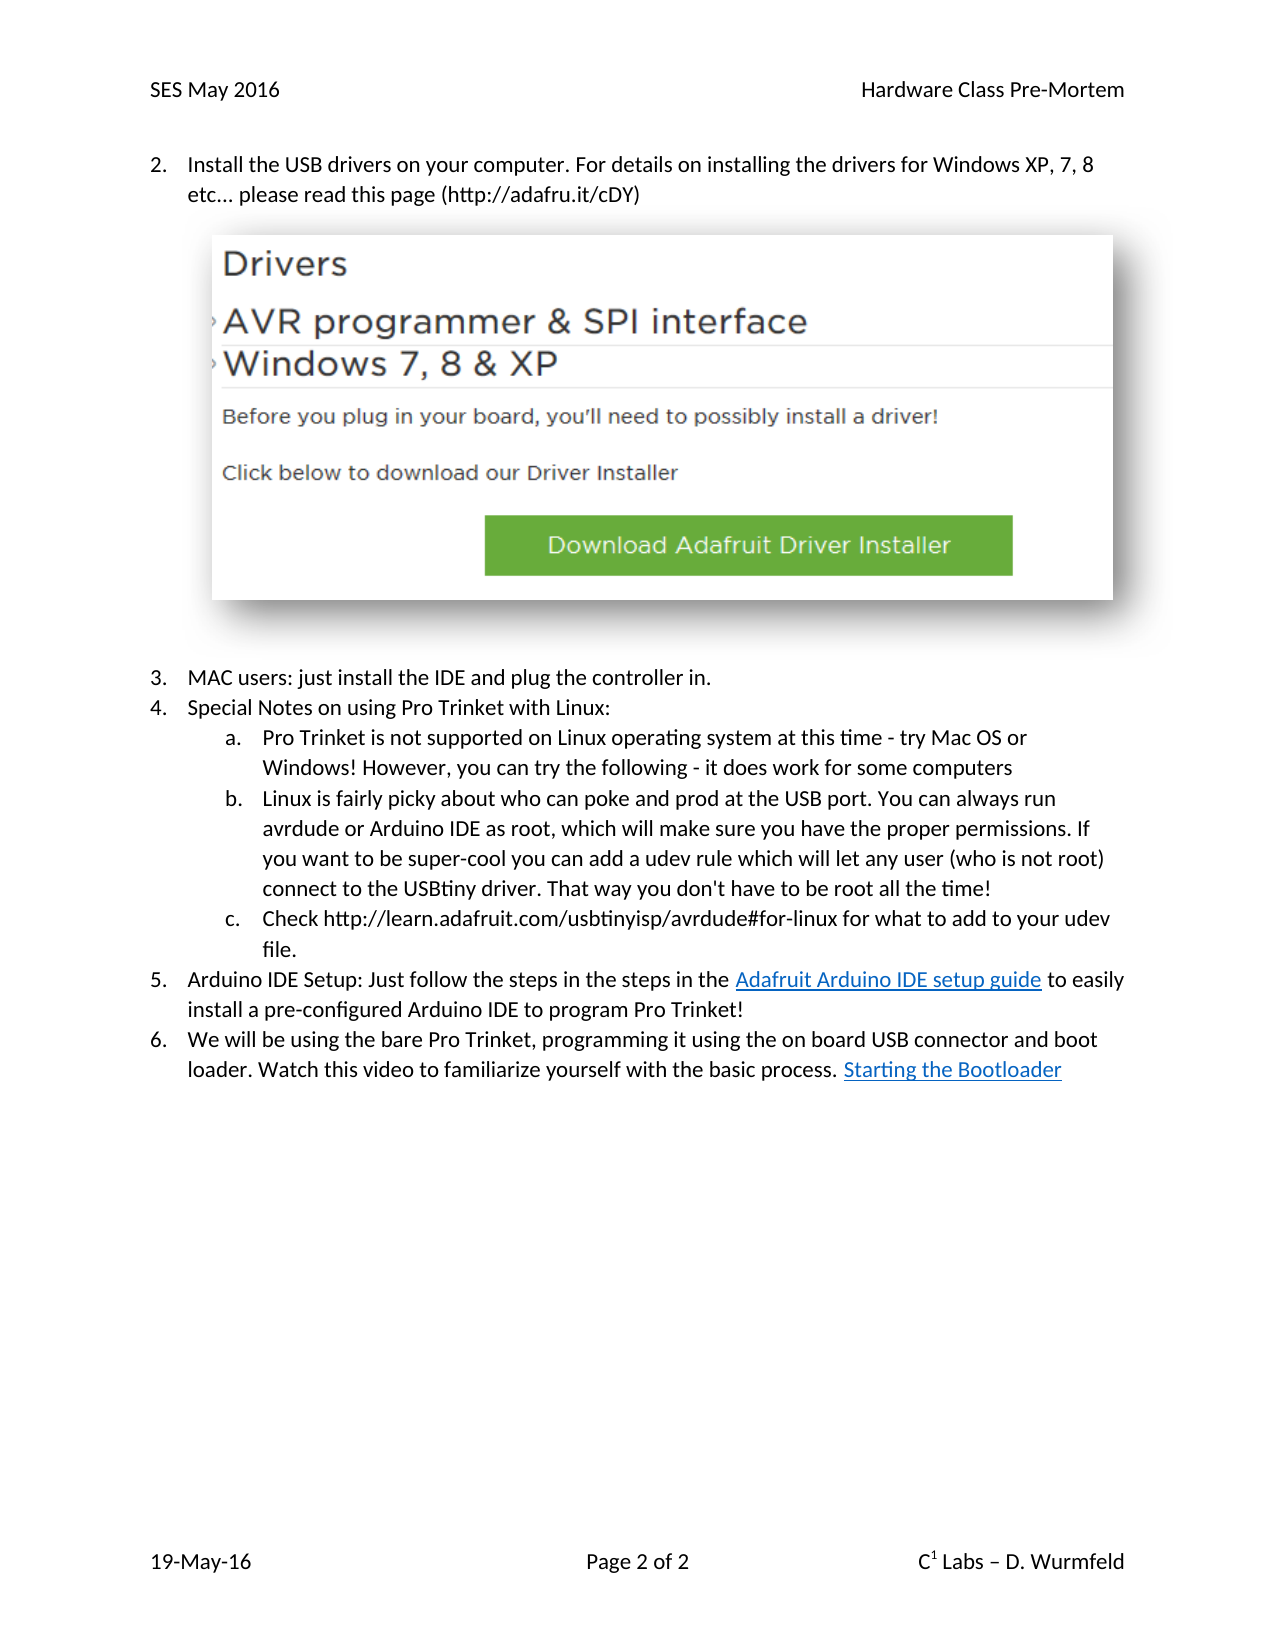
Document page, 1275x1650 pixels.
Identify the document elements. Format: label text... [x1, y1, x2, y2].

list MAC users: just install the IDE and plug the controller in. [150, 663, 1125, 691]
list Arduino IDE Setup: Just follow the steps in the steps in the Adafruit Arduino IDE setup guide to easily install a pre-configured Arduino IDE to program Pro Trinket! [150, 965, 1125, 1023]
list Pro Trinket is not supported on Linux operating system at this time - try Mac OS or Windows! However, you can try the following - it does work for some computers [225, 723, 1125, 781]
list We will be using the bare Pro Trinket, programming it using the on board USB connector and boot loader. Watch this video to familiarize yourself with the basic process. Starting the Bootloader [150, 1025, 1125, 1083]
list Special Notes on using Pro Trinket with Linux: [150, 693, 1125, 721]
picture [212, 235, 1113, 600]
list Check http://learn.adafruit.com/usbtinyisp/avrdude#for-linux for what to add to your udev file. [225, 904, 1125, 963]
list Linux is fairly picky about who can poke and prod at the USB port. You can always run avrdude or Arduino IDE as root, which will make sure you have the proper permissions. If you want to be super-cool you can add a udev rule which will let any user (who is not root) connect to the USBtiny driver. That way you don't have to be root all the time! [225, 784, 1125, 902]
